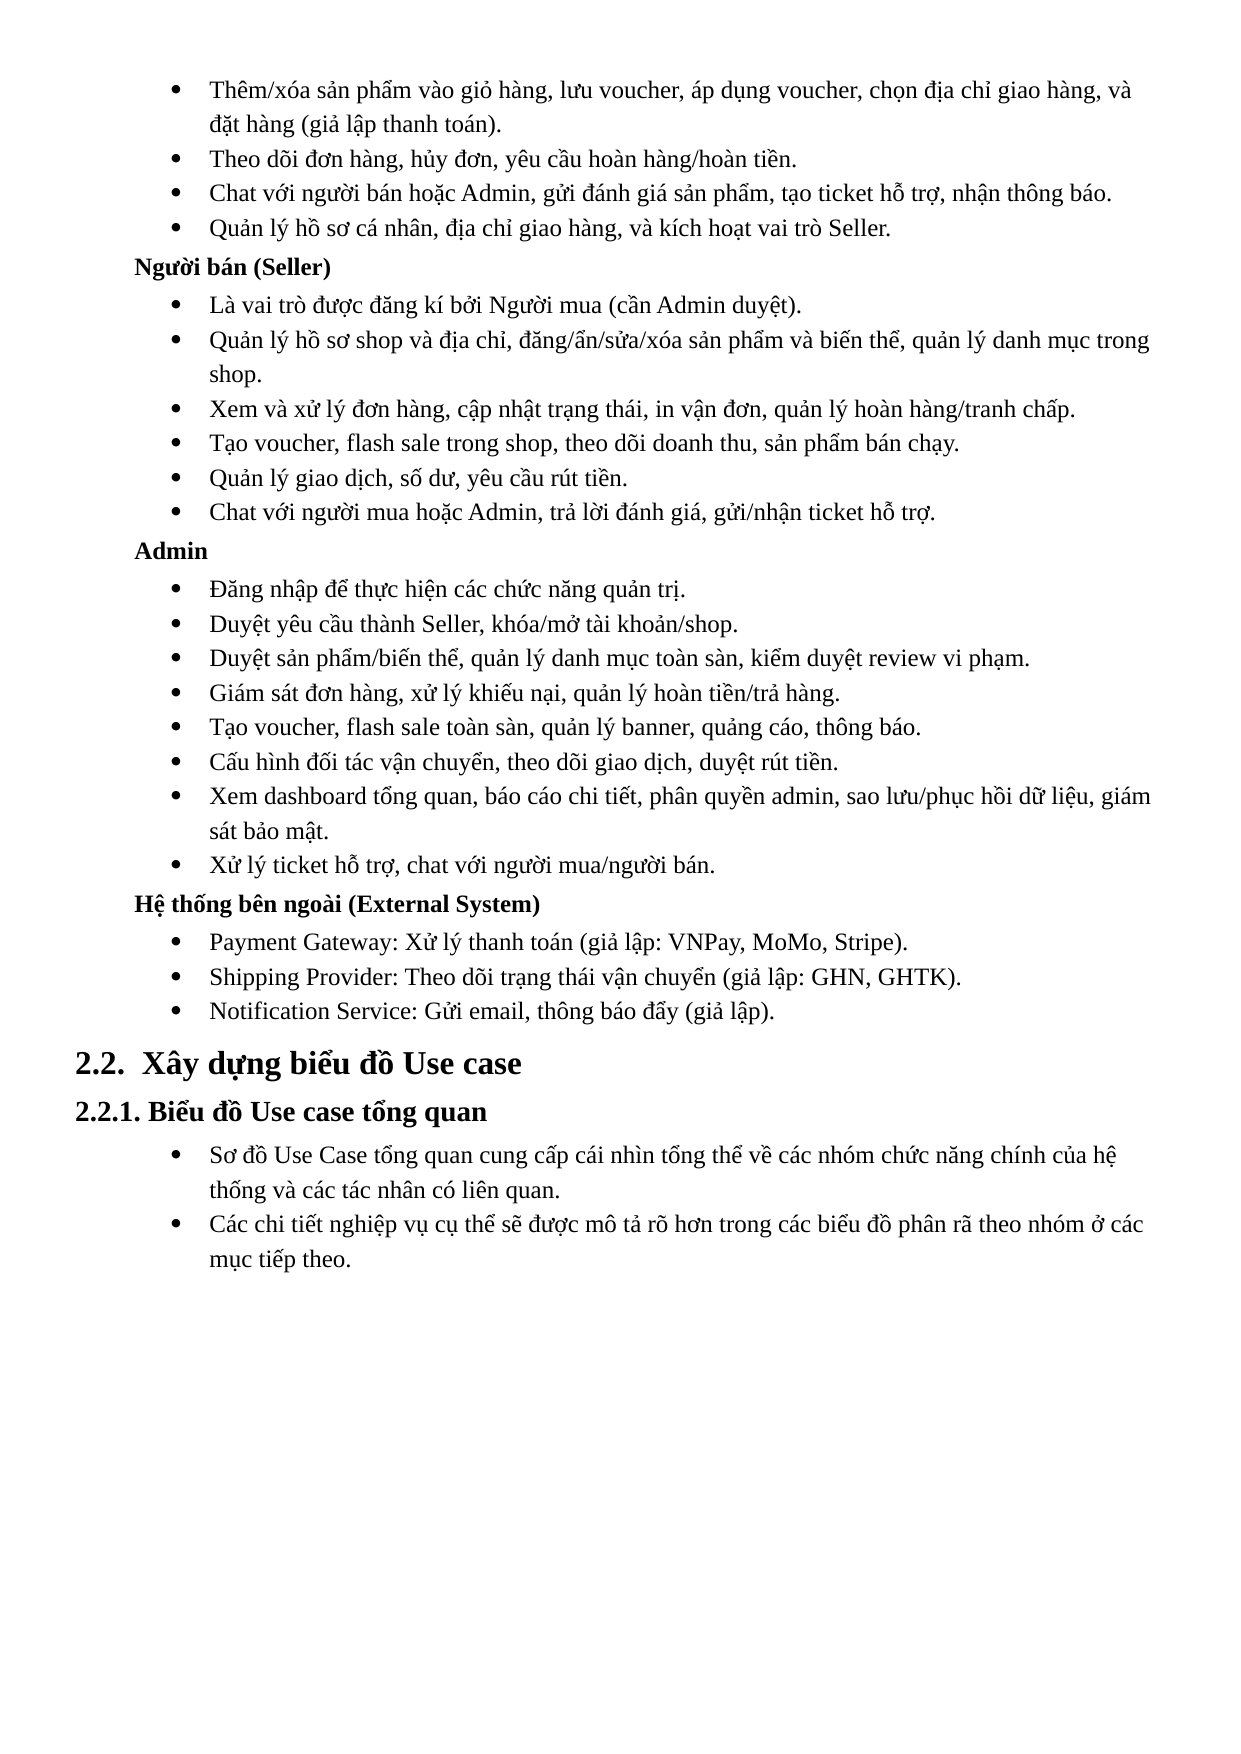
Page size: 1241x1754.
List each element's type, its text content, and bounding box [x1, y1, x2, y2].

list Theo dõi đơn hàng, hủy đơn, yêu cầu hoàn hàng/hoàn tiền. [172, 144, 1165, 173]
text Người bán (Seller) [75, 252, 1165, 280]
list Thêm/xóa sản phẩm vào giỏ hàng, lưu voucher, áp dụng voucher, chọn địa chỉ giao hàng, và đặt hàng (giả lập thanh toán). [172, 75, 1165, 138]
text Hệ thống bên ngoài (External System) [75, 889, 1165, 918]
list Quản lý hồ sơ shop và địa chỉ, đăng/ẩn/sửa/xóa sản phẩm và biến thể, quản lý danh mục trong shop. [172, 325, 1165, 388]
list Duyệt yêu cầu thành Seller, khóa/mở tài khoản/shop. [172, 609, 1165, 638]
list Sơ đồ Use Case tổng quan cung cấp cái nhìn tổng thể về các nhóm chức năng chính của hệ thống và các tác nhân có liên quan. [172, 1140, 1165, 1203]
text Admin [75, 536, 1165, 564]
list Tạo voucher, flash sale trong shop, theo dõi doanh thu, sản phẩm bán chạy. [172, 428, 1165, 457]
list Là vai trò được đăng kí bởi Người mua (cần Admin duyệt). [172, 290, 1165, 319]
list Xử lý ticket hỗ trợ, chat với người mua/người bán. [172, 850, 1165, 879]
subtitle Xây dựng biểu đồ Use case [75, 1043, 1165, 1082]
list Xem dashboard tổng quan, báo cáo chi tiết, phân quyền admin, sao lưu/phục hồi dữ liệu, giám sát bảo mật. [172, 781, 1165, 844]
list Chat với người bán hoặc Admin, gửi đánh giá sản phẩm, tạo ticket hỗ trợ, nhận thông báo. [172, 178, 1165, 207]
list Chat với người mua hoặc Admin, trả lời đánh giá, gửi/nhận ticket hỗ trợ. [172, 497, 1165, 526]
list Xem và xử lý đơn hàng, cập nhật trạng thái, in vận đơn, quản lý hoàn hàng/tranh chấp. [172, 394, 1165, 422]
list Tạo voucher, flash sale toàn sàn, quản lý banner, quảng cáo, thông báo. [172, 712, 1165, 741]
list Quản lý hồ sơ cá nhân, địa chỉ giao hàng, và kích hoạt vai trò Seller. [172, 213, 1165, 242]
list Notification Service: Gửi email, thông báo đẩy (giả lập). [172, 996, 1165, 1025]
list Duyệt sản phẩm/biến thể, quản lý danh mục toàn sàn, kiểm duyệt review vi phạm. [172, 643, 1165, 672]
list Payment Gateway: Xử lý thanh toán (giả lập: VNPay, MoMo, Stripe). [172, 927, 1165, 956]
list Quản lý giao dịch, số dư, yêu cầu rút tiền. [172, 463, 1165, 491]
list Các chi tiết nghiệp vụ cụ thể sẽ được mô tả rõ hơn trong các biểu đồ phân rã theo nhóm ở các mục tiếp theo. [172, 1209, 1165, 1272]
list Đăng nhập để thực hiện các chức năng quản trị. [172, 574, 1165, 603]
list Cấu hình đối tác vận chuyển, theo dõi giao dịch, duyệt rút tiền. [172, 747, 1165, 776]
list Shipping Provider: Theo dõi trạng thái vận chuyển (giả lập: GHN, GHTK). [172, 962, 1165, 991]
list Giám sát đơn hàng, xử lý khiếu nại, quản lý hoàn tiền/trả hàng. [172, 678, 1165, 707]
subtitle Biểu đồ Use case tổng quan [75, 1094, 1165, 1128]
